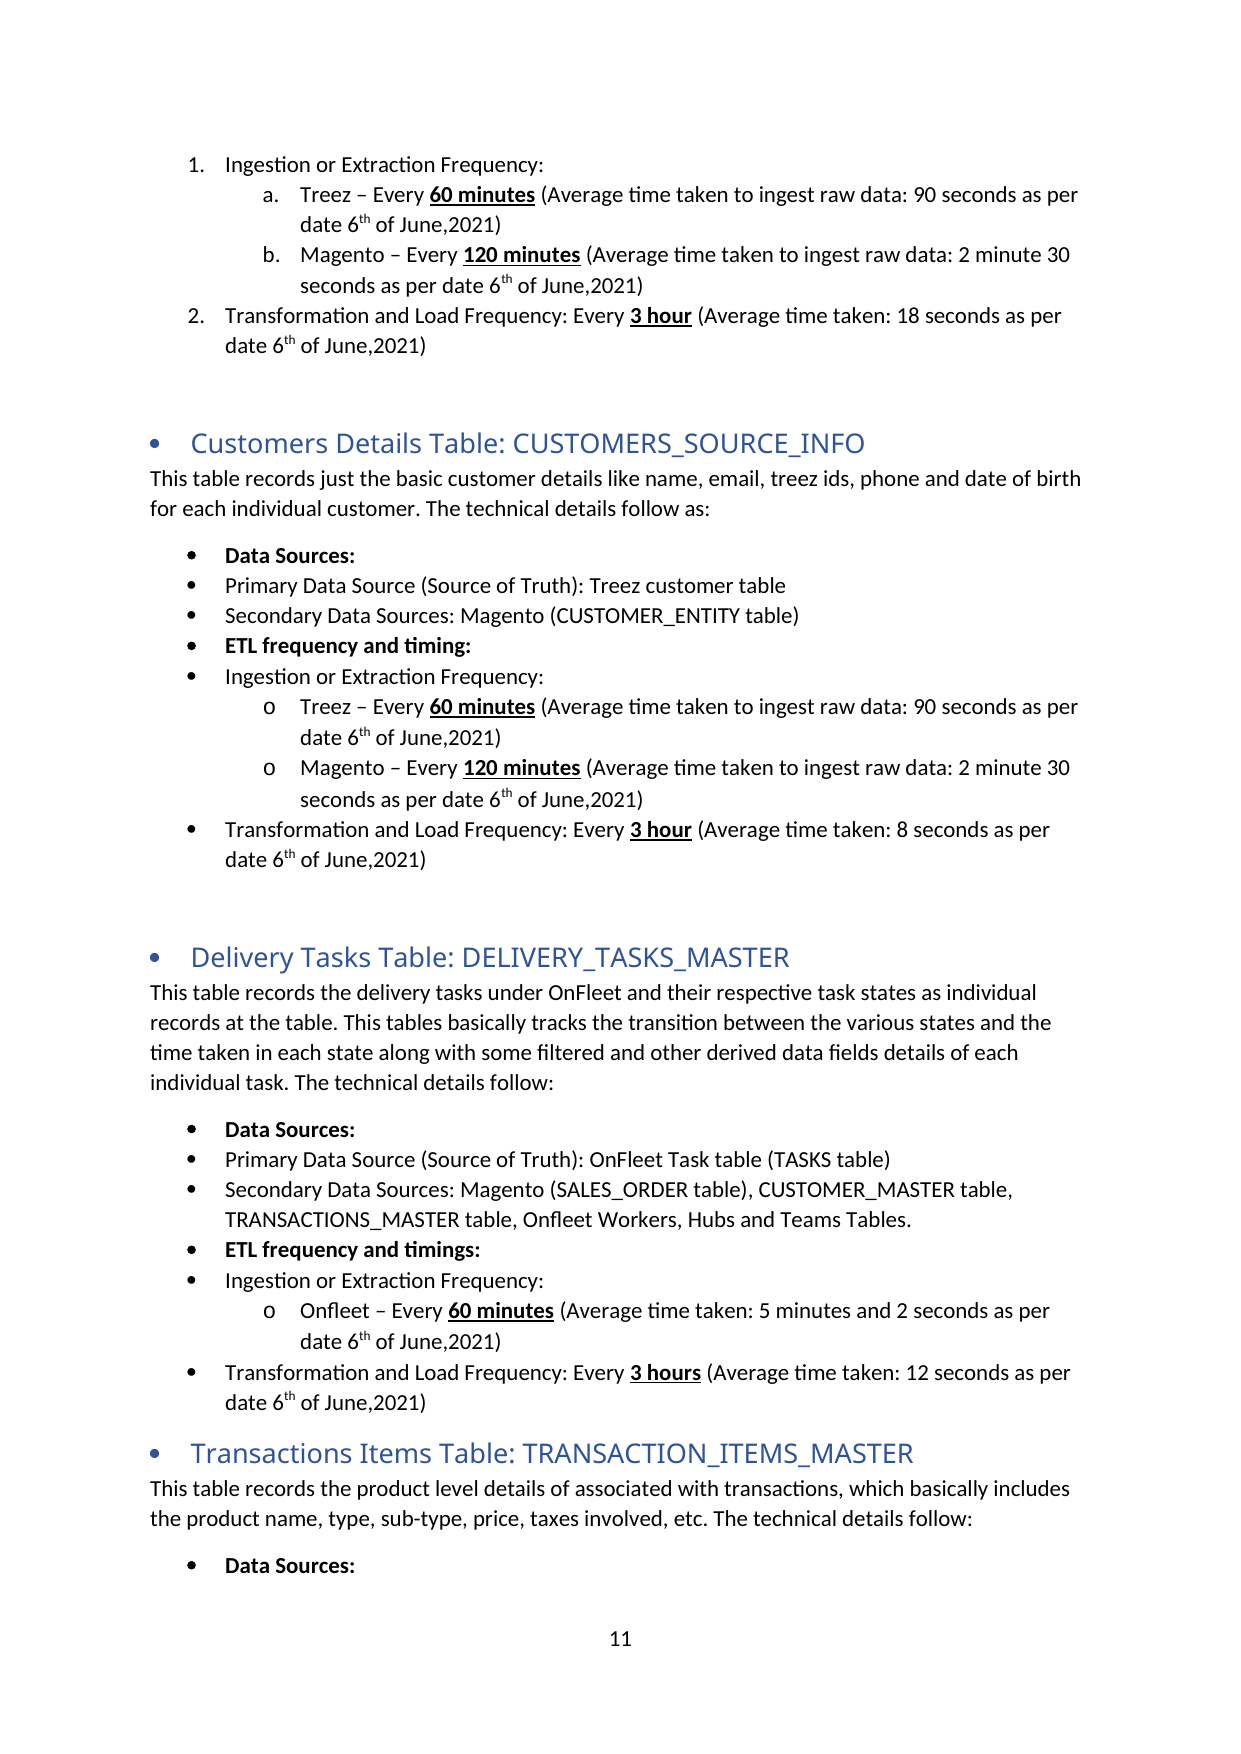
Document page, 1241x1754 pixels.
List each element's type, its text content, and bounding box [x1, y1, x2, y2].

list Secondary Data Sources: Magento (CUSTOMER_ENTITY table) [187, 601, 1090, 629]
list Treez – Every 60 minutes (Average time taken to ingest raw data: 90 seconds as per date 6th of June,2021) [262, 692, 1090, 751]
list Magento – Every 120 minutes (Average time taken to ingest raw data: 2 minute 30 seconds as per date 6th of June,2021) [262, 241, 1090, 299]
list Magento – Every 120 minutes (Average time taken to ingest raw data: 2 minute 30 seconds as per date 6th of June,2021) [262, 753, 1090, 813]
list Data Sources: [187, 1551, 1090, 1579]
text This table records the delivery tasks under OnFleet and their respective task states as individual records at the table. This tables basically tracks the transition between the various states and the time taken in each state along with some filtered and other derived data fields details of each individual task. The technical details follow: [150, 978, 1090, 1096]
list Data Sources: [187, 1115, 1090, 1143]
text This table records the product level details of associated with transactions, which basically includes the product name, type, sub-type, price, taxes involved, etc. The technical details follow: [150, 1474, 1090, 1532]
list Onfleet – Every 60 minutes (Average time taken: 5 minutes and 2 seconds as per date 6th of June,2021) [262, 1296, 1090, 1355]
list Secondary Data Sources: Magento (SALES_ORDER table), CUSTOMER_MASTER table, TRANSACTIONS_MASTER table, Onfleet Workers, Hubs and Teams Tables. [187, 1175, 1090, 1233]
list Treez – Every 60 minutes (Average time taken to ingest raw data: 90 seconds as per date 6th of June,2021) [262, 180, 1090, 238]
list ETL frequency and timings: [187, 1236, 1090, 1264]
list Primary Data Source (Source of Truth): Treez customer table [187, 571, 1090, 599]
list Transformation and Load Frequency: Every 3 hours (Average time taken: 12 seconds as per date 6th of June,2021) [187, 1358, 1090, 1416]
subtitle · Transactions Items Table: TRANSACTION_ITEMS_MASTER [150, 1435, 1090, 1472]
list Ingestion or Extraction Frequency: [187, 662, 1090, 690]
text This table records just the basic customer details like name, email, treez ids, phone and date of birth for each individual customer. The technical details follow as: [150, 464, 1090, 522]
subtitle · Customers Details Table: CUSTOMERS_SOURCE_INFO [150, 425, 1090, 462]
list Ingestion or Extraction Frequency: [187, 1266, 1090, 1294]
subtitle · Delivery Tasks Table: DELIVERY_TASKS_MASTER [150, 939, 1090, 976]
list Transformation and Load Frequency: Every 3 hour (Average time taken: 8 seconds as per date 6th of June,2021) [187, 815, 1090, 873]
list Primary Data Source (Source of Truth): OnFleet Task table (TASKS table) [187, 1145, 1090, 1173]
list ETL frequency and timing: [187, 632, 1090, 659]
list Data Sources: [187, 541, 1090, 569]
list Transformation and Load Frequency: Every 3 hour (Average time taken: 18 seconds as per date 6th of June,2021) [187, 301, 1090, 359]
list Ingestion or Extraction Frequency: [187, 150, 1090, 178]
